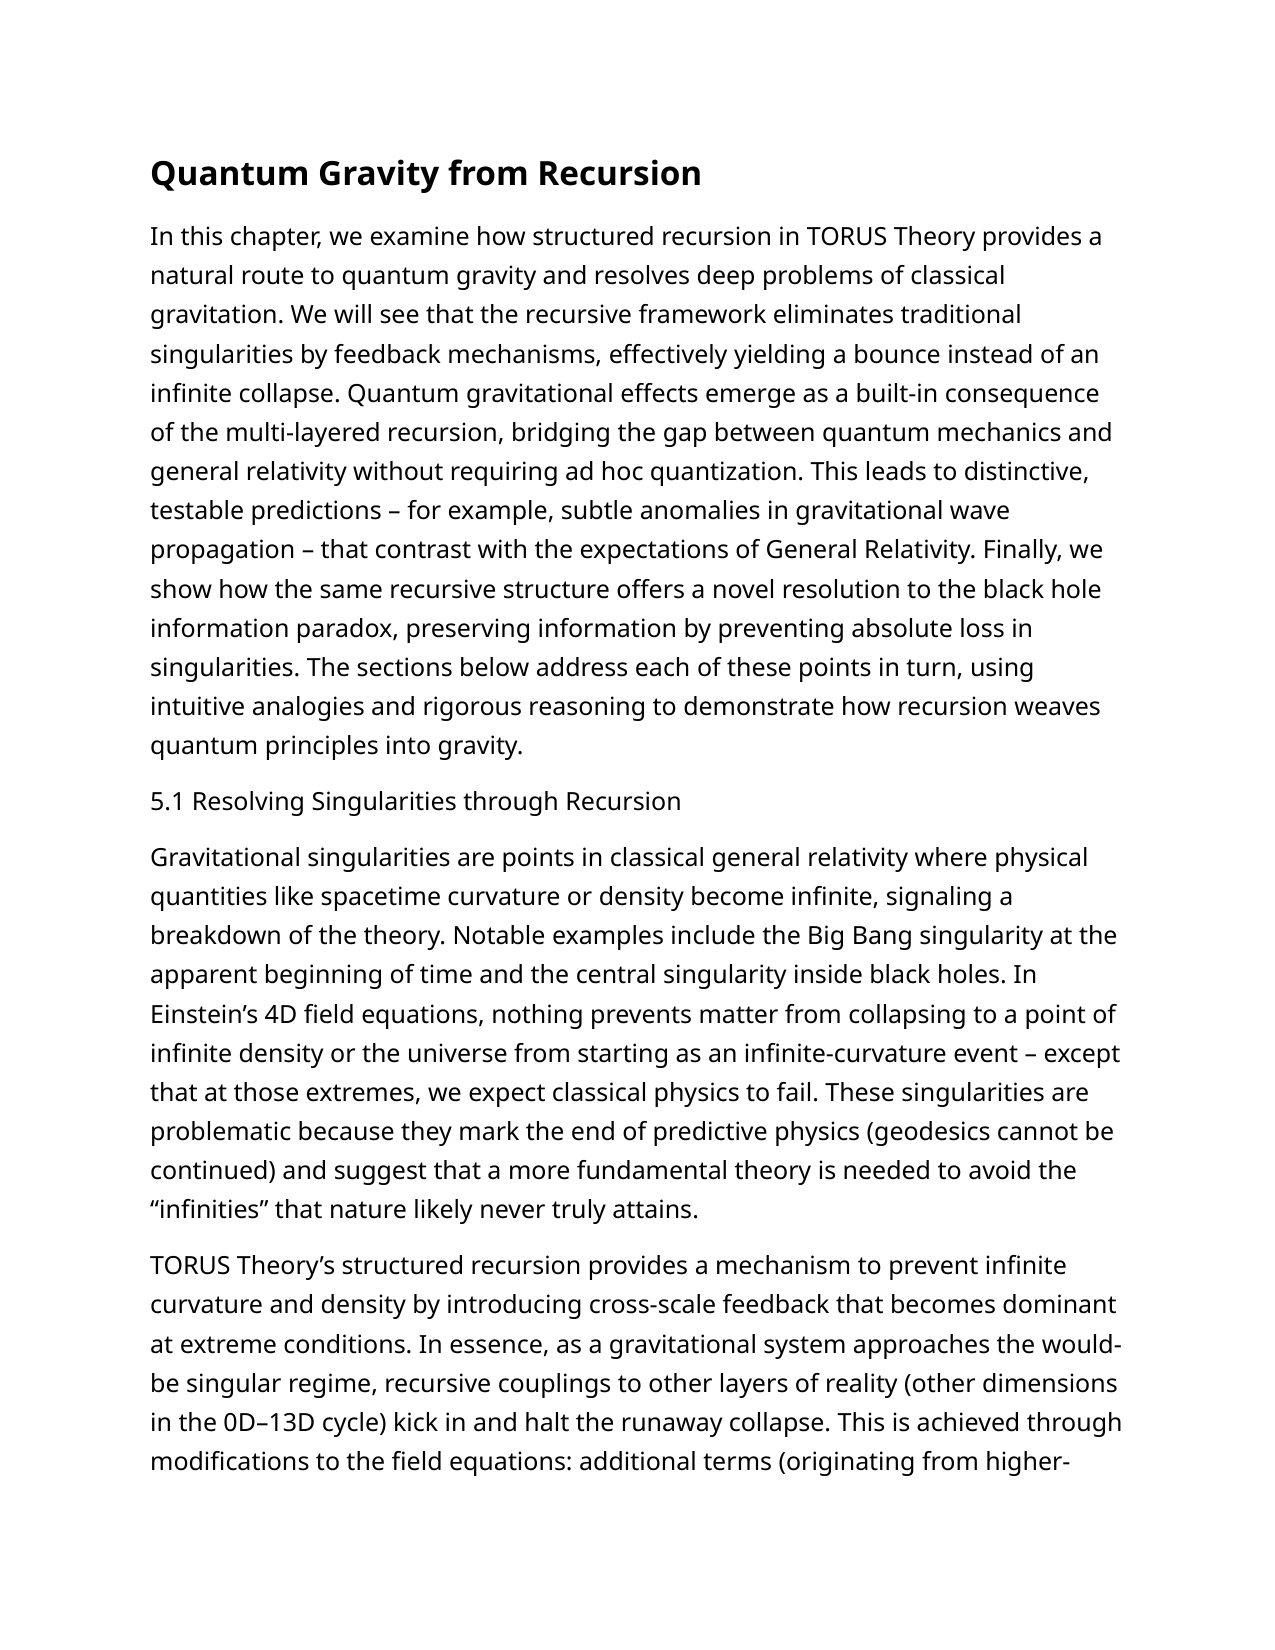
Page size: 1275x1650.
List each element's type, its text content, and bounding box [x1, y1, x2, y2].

text In this chapter, we examine how structured recursion in TORUS Theory provides a natural route to quantum gravity and resolves deep problems of classical gravitation. We will see that the recursive framework eliminates traditional singularities by feedback mechanisms, effectively yielding a bounce instead of an infinite collapse. Quantum gravitational effects emerge as a built-in consequence of the multi-layered recursion, bridging the gap between quantum mechanics and general relativity without requiring ad hoc quantization. This leads to distinctive, testable predictions – for example, subtle anomalies in gravitational wave propagation – that contrast with the expectations of General Relativity. Finally, we show how the same recursive structure offers a novel resolution to the black hole information paradox, preserving information by preventing absolute loss in singularities. The sections below address each of these points in turn, using intuitive analogies and rigorous reasoning to demonstrate how recursion weaves quantum principles into gravity. [150, 219, 1125, 762]
text Gravitational singularities are points in classical general relativity where physical quantities like spacetime curvature or density become infinite, signaling a breakdown of the theory. Notable examples include the Big Bang singularity at the apparent beginning of time and the central singularity inside black holes. In Einstein’s 4D field equations, nothing prevents matter from collapsing to a point of infinite density or the universe from starting as an infinite-curvature event – except that at those extremes, we expect classical physics to fail. These singularities are problematic because they mark the end of predictive physics (geodesics cannot be continued) and suggest that a more fundamental theory is needed to avoid the “infinities” that nature likely never truly attains. [150, 840, 1125, 1226]
text 5.1 Resolving Singularities through Recursion [150, 784, 1125, 818]
text Quantum Gravity from Recursion [150, 150, 1125, 195]
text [150, 1248, 1125, 1478]
